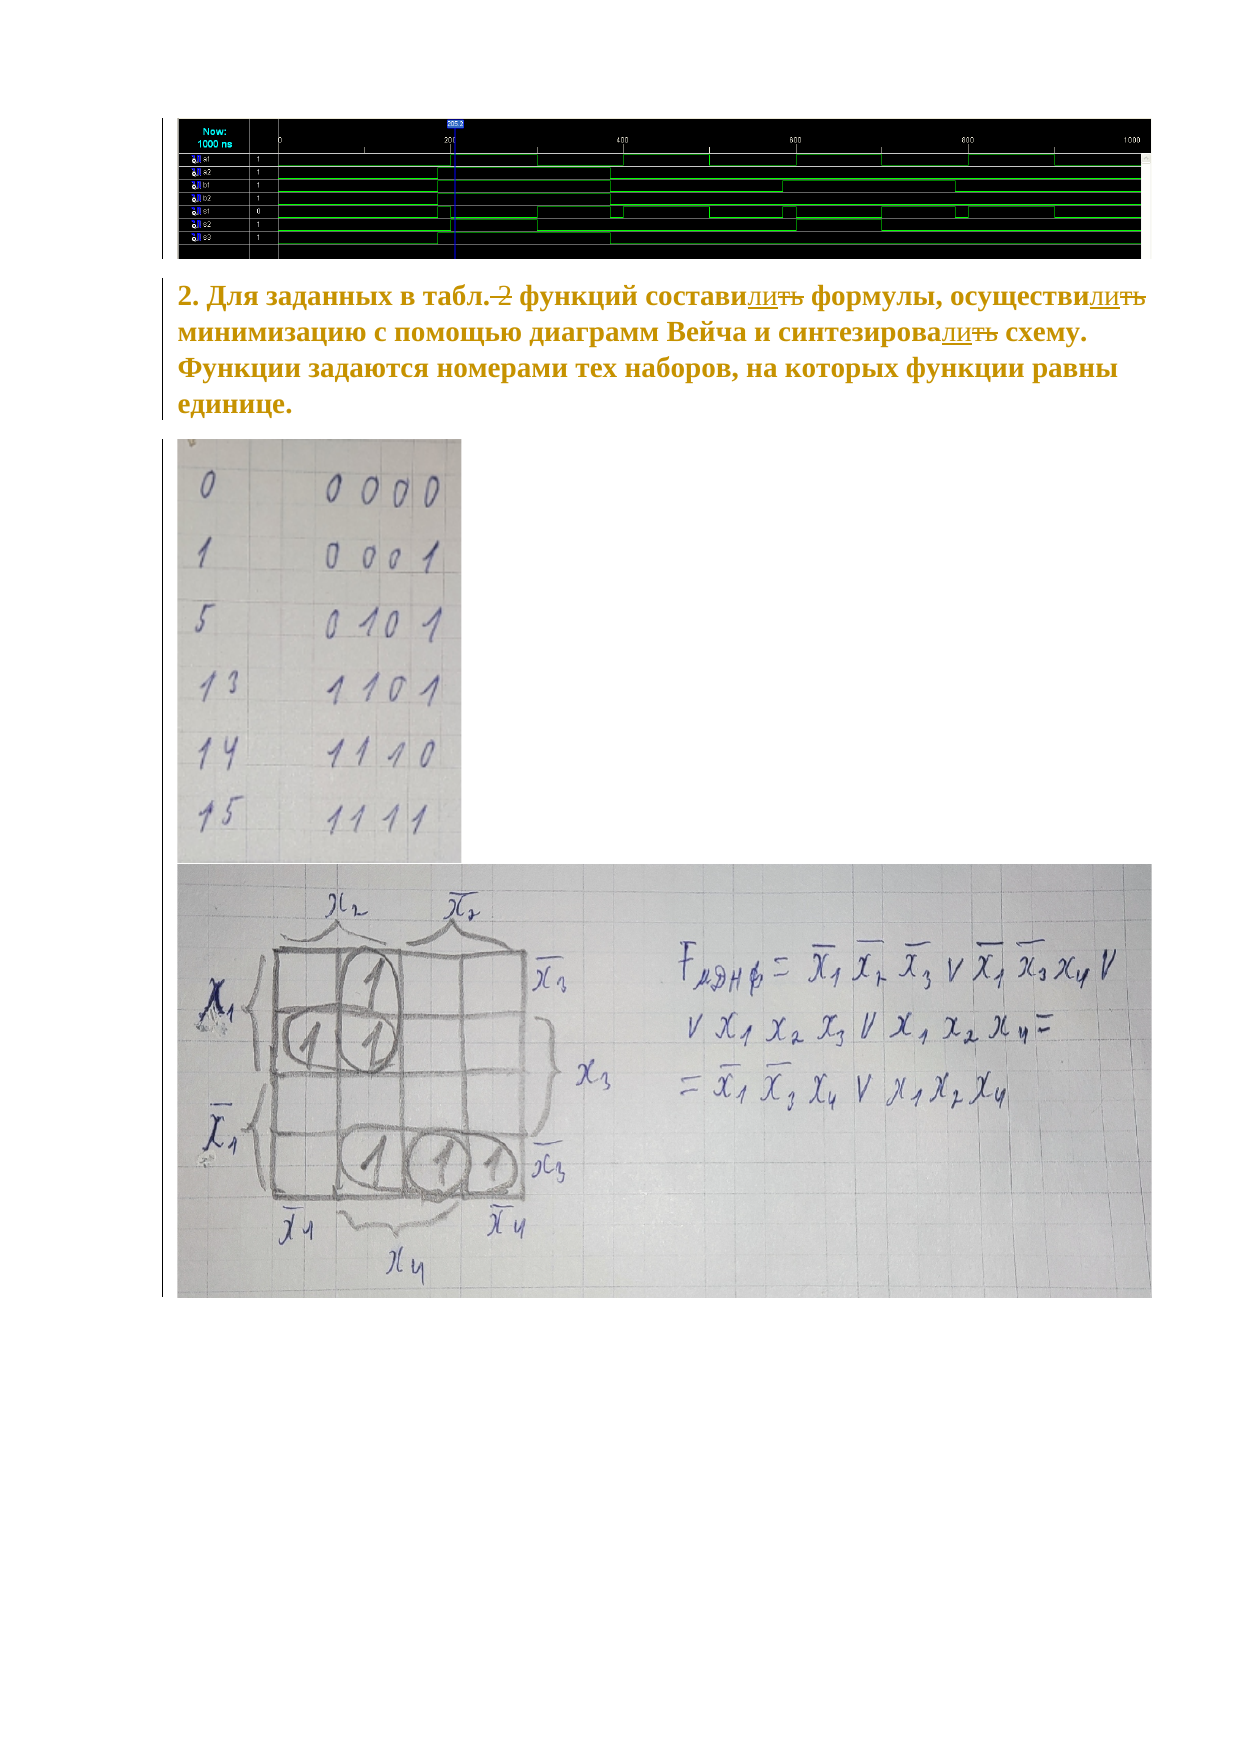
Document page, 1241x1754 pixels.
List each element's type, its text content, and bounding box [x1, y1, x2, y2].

picture [177, 864, 1152, 1298]
picture [177, 439, 462, 863]
text 2. Для заданных в табл. функций состави формулы, осуществи минимизацию с помощью диаграмм Вейча и синтезирова схему. Функции задаются номерами тех наборов, на которых функции равны единице. [177, 278, 1152, 420]
picture [177, 118, 1152, 259]
